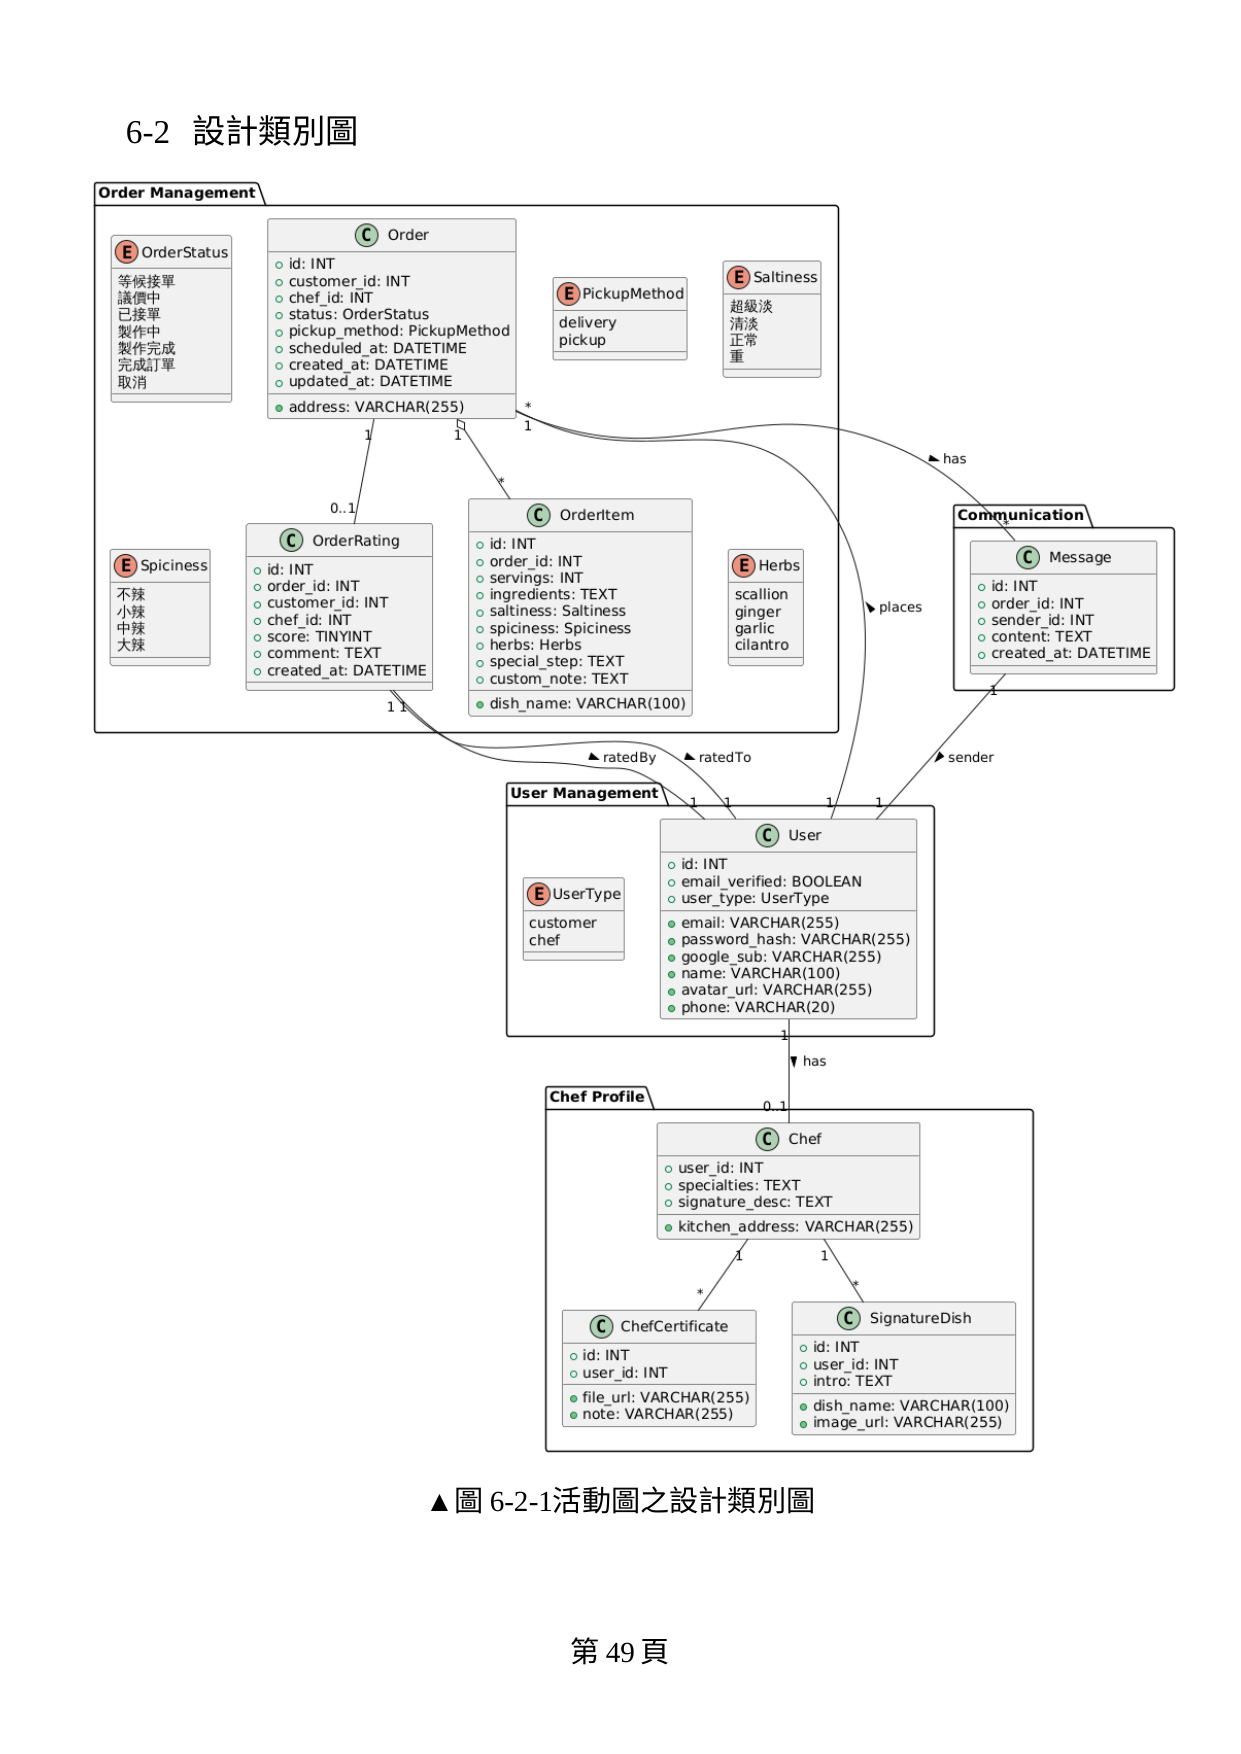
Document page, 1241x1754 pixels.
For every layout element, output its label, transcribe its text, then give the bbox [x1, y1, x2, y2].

picture [88, 169, 1180, 1457]
subtitle 設計類別圖 [148, 105, 1152, 153]
